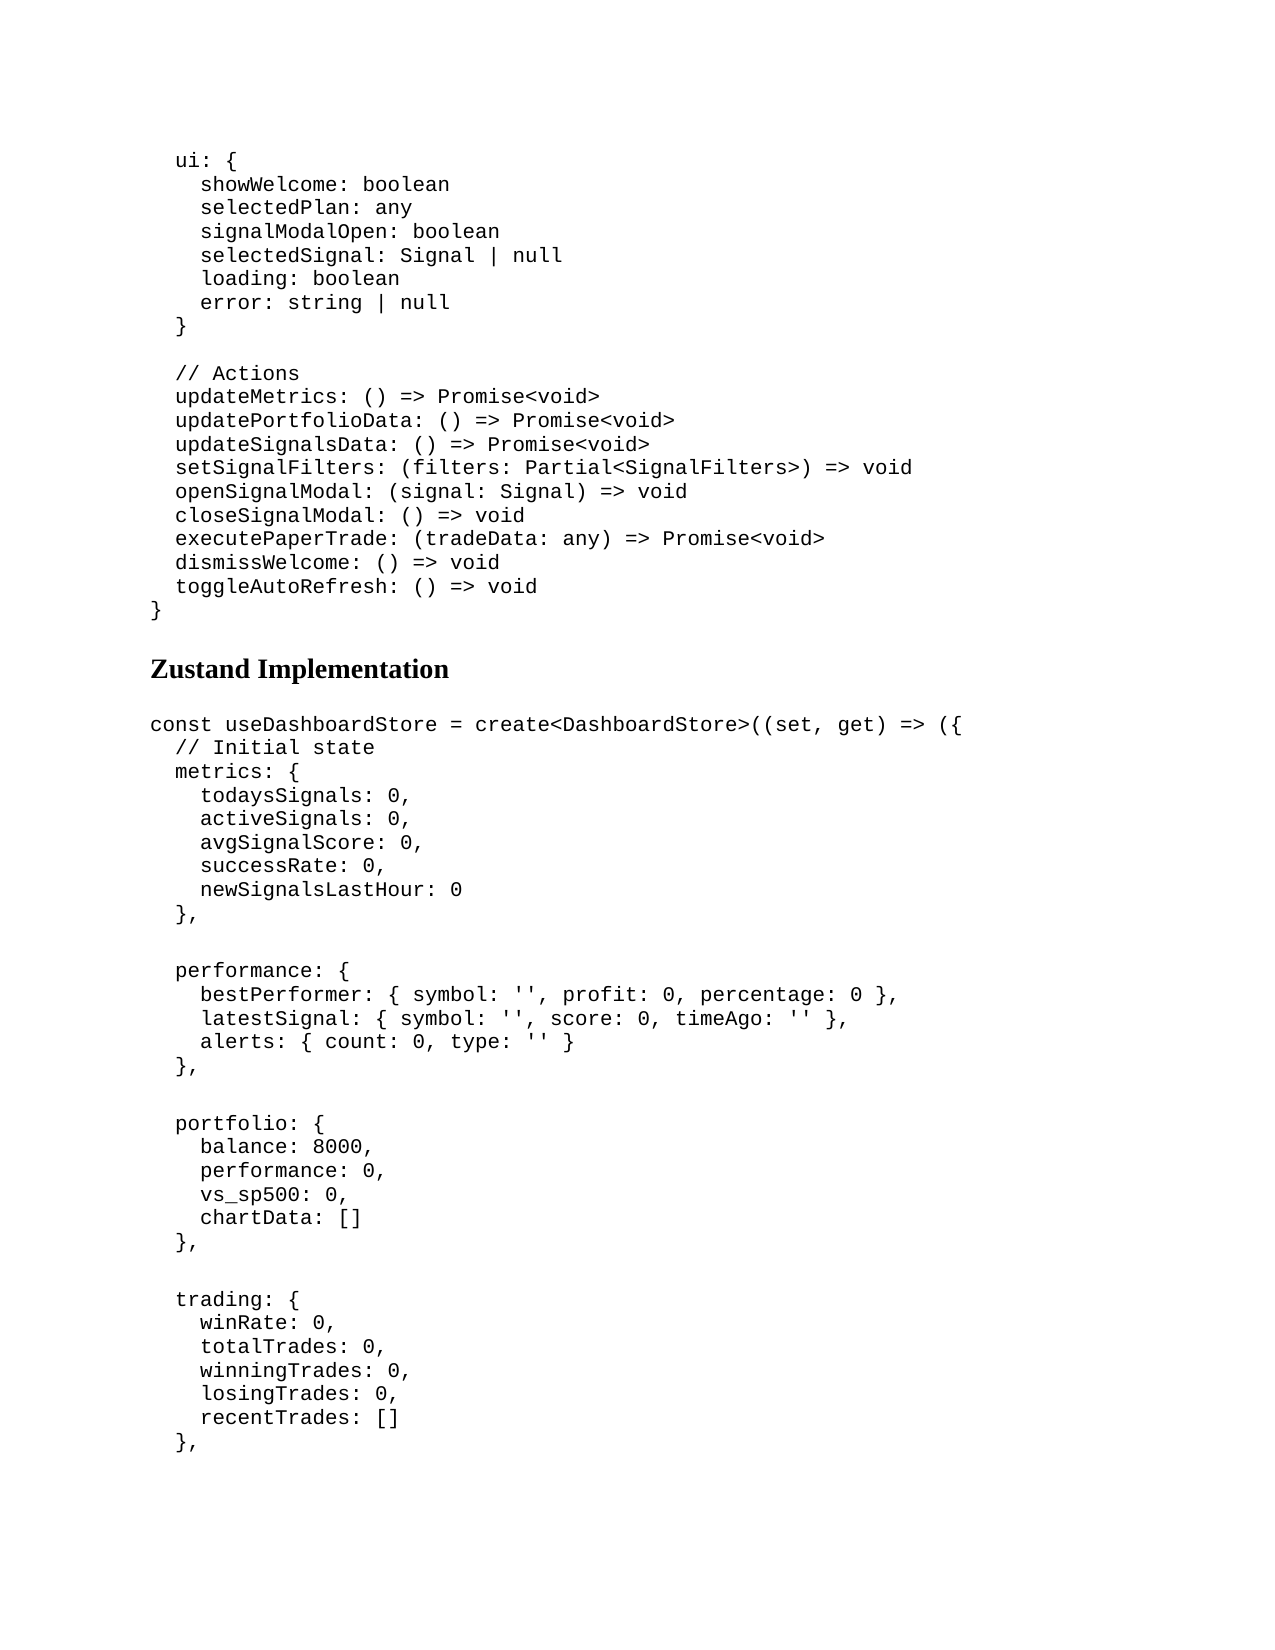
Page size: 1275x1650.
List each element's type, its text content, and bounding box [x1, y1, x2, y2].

text todaysSignals: 0, [150, 784, 1125, 808]
text performance: { [150, 961, 1125, 984]
text executePaperTrade: (tradeData: any) => Promise<void> [150, 528, 1125, 552]
text newSignalsLastHour: 0 [150, 879, 1125, 903]
text recentTrades: [] [150, 1407, 1125, 1431]
text error: string | null [150, 292, 1125, 316]
text chartData: [] [150, 1207, 1125, 1231]
text loading: boolean [150, 268, 1125, 292]
text Zustand Implementation [150, 652, 1125, 684]
text updateMetrics: () => Promise<void> [150, 386, 1125, 410]
text selectedSignal: Signal | null [150, 244, 1125, 268]
text }, [150, 1431, 1125, 1454]
text metrics: { [150, 761, 1125, 784]
text latestSignal: { symbol: '', score: 0, timeAgo: '' }, [150, 1008, 1125, 1031]
text trading: { [150, 1289, 1125, 1312]
text totalTrades: 0, [150, 1336, 1125, 1360]
text performance: 0, [150, 1160, 1125, 1184]
text showWelcome: boolean [150, 174, 1125, 197]
text winRate: 0, [150, 1312, 1125, 1336]
text balance: 8000, [150, 1136, 1125, 1160]
text toggleAutoRefresh: () => void [150, 576, 1125, 599]
text // Actions [150, 363, 1125, 386]
text const useDashboardStore = create<DashboardStore>((set, get) => ({ [150, 714, 1125, 737]
text dismissWelcome: () => void [150, 552, 1125, 576]
text avgSignalScore: 0, [150, 832, 1125, 856]
text }, [150, 1231, 1125, 1255]
text }, [150, 1055, 1125, 1079]
text winningTrades: 0, [150, 1360, 1125, 1383]
text signalModalOpen: boolean [150, 221, 1125, 244]
text selectedPlan: any [150, 197, 1125, 221]
text activeSignals: 0, [150, 808, 1125, 832]
text closeSignalModal: () => void [150, 505, 1125, 528]
text // Initial state [150, 737, 1125, 761]
text losingTrades: 0, [150, 1383, 1125, 1407]
text } [150, 316, 1125, 339]
text setSignalFilters: (filters: Partial<SignalFilters>) => void [150, 457, 1125, 481]
text openSignalModal: (signal: Signal) => void [150, 481, 1125, 505]
text }, [150, 903, 1125, 926]
text alerts: { count: 0, type: '' } [150, 1031, 1125, 1055]
text updatePortfolioData: () => Promise<void> [150, 410, 1125, 434]
text successRate: 0, [150, 856, 1125, 879]
text bestPerformer: { symbol: '', profit: 0, percentage: 0 }, [150, 984, 1125, 1008]
text ui: { [150, 150, 1125, 174]
text } [150, 599, 1125, 623]
text updateSignalsData: () => Promise<void> [150, 434, 1125, 457]
text portfolio: { [150, 1113, 1125, 1136]
text vs_sp500: 0, [150, 1184, 1125, 1207]
